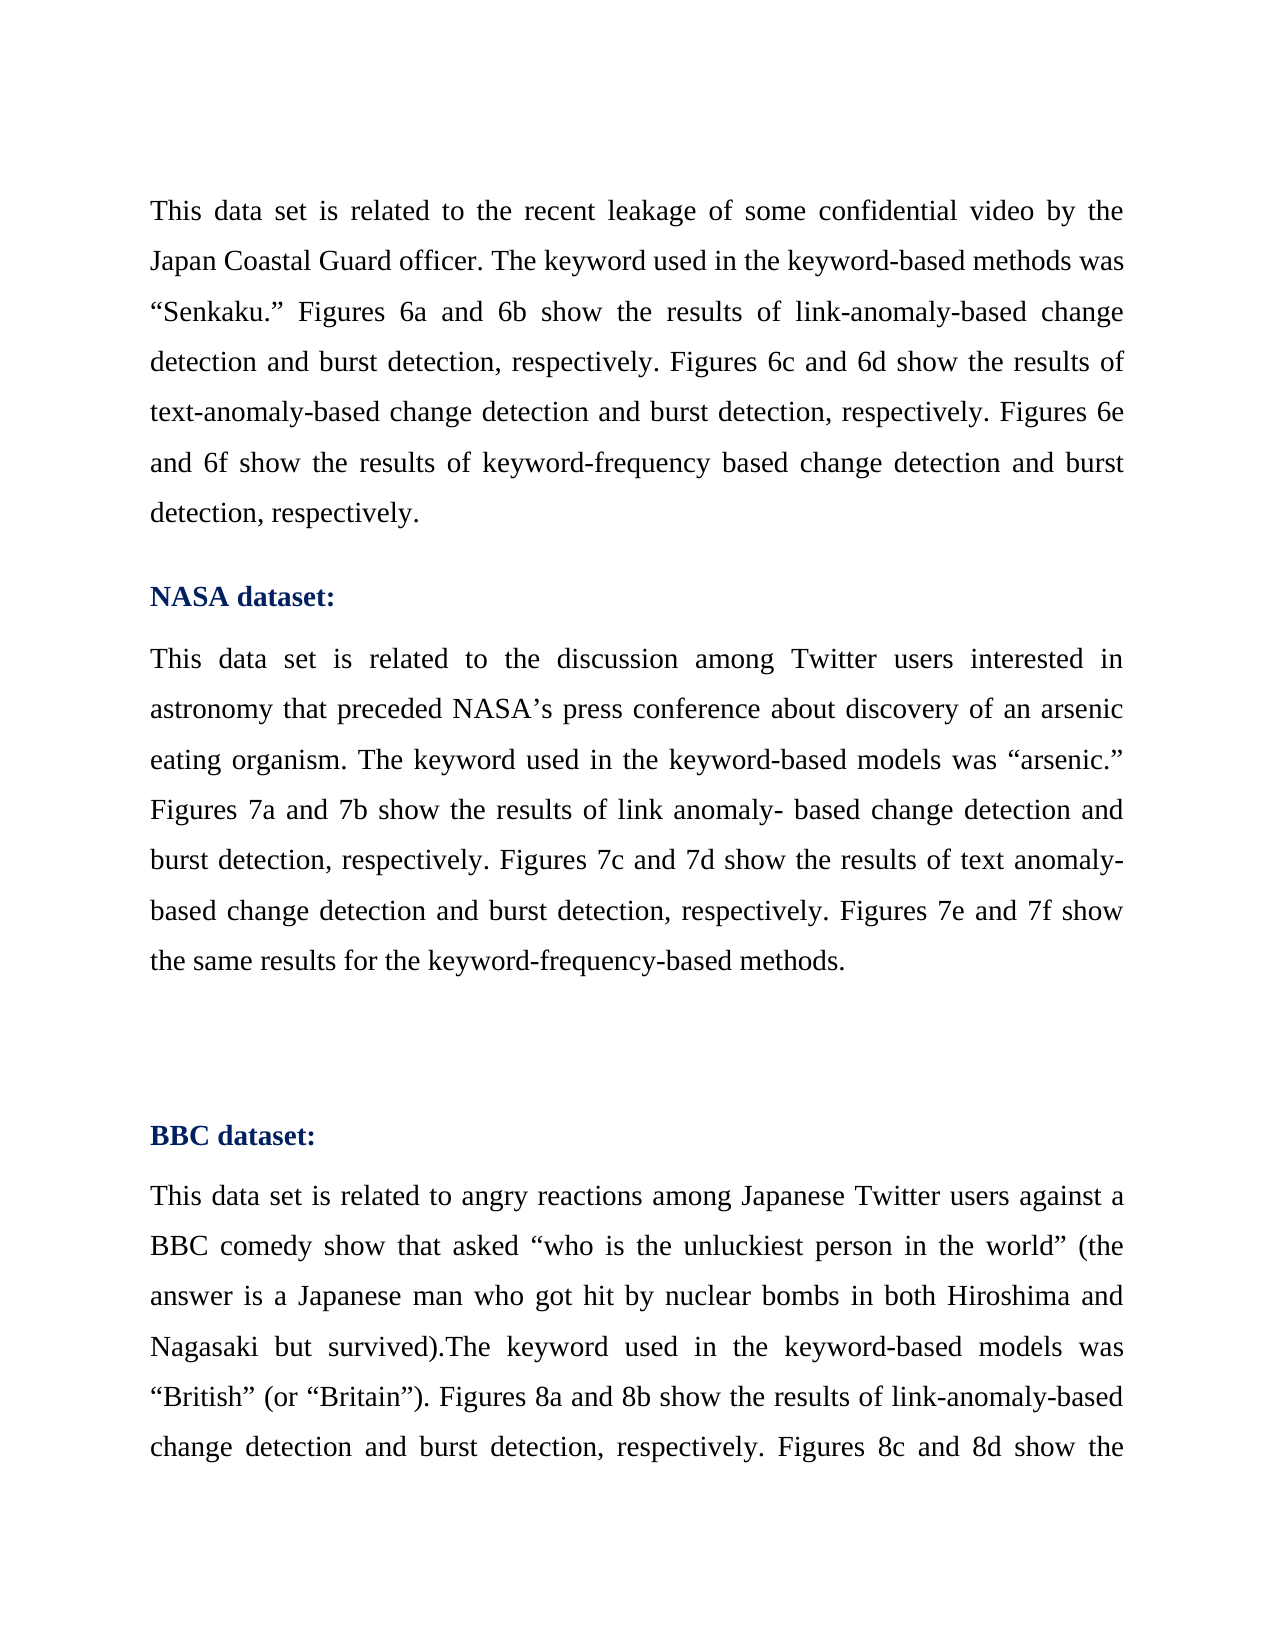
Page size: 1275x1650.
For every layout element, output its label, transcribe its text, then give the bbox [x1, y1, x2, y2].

text This data set is related to the recent leakage of some confidential video by the Japan Coastal Guard officer. The keyword used in the keyword-based methods was “Senkaku.” Figures 6a and 6b show the results of link-anomaly-based change detection and burst detection, respectively. Figures 6c and 6d show the results of text-anomaly-based change detection and burst detection, respectively. Figures 6e and 6f show the results of keyword-frequency based change detection and burst detection, respectively. [150, 193, 1125, 528]
text BBC dataset: [150, 1118, 1125, 1152]
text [150, 1178, 1125, 1463]
text NASA dataset: [150, 579, 1125, 612]
text This data set is related to the discussion among Twitter users interested in astronomy that preceded NASA’s press conference about discovery of an arsenic eating organism. The keyword used in the keyword-based models was “arsenic.” Figures 7a and 7b show the results of link anomaly- based change detection and burst detection, respectively. Figures 7c and 7d show the results of text anomaly- based change detection and burst detection, respectively. Figures 7e and 7f show the same results for the keyword-frequency-based methods. [150, 641, 1125, 977]
